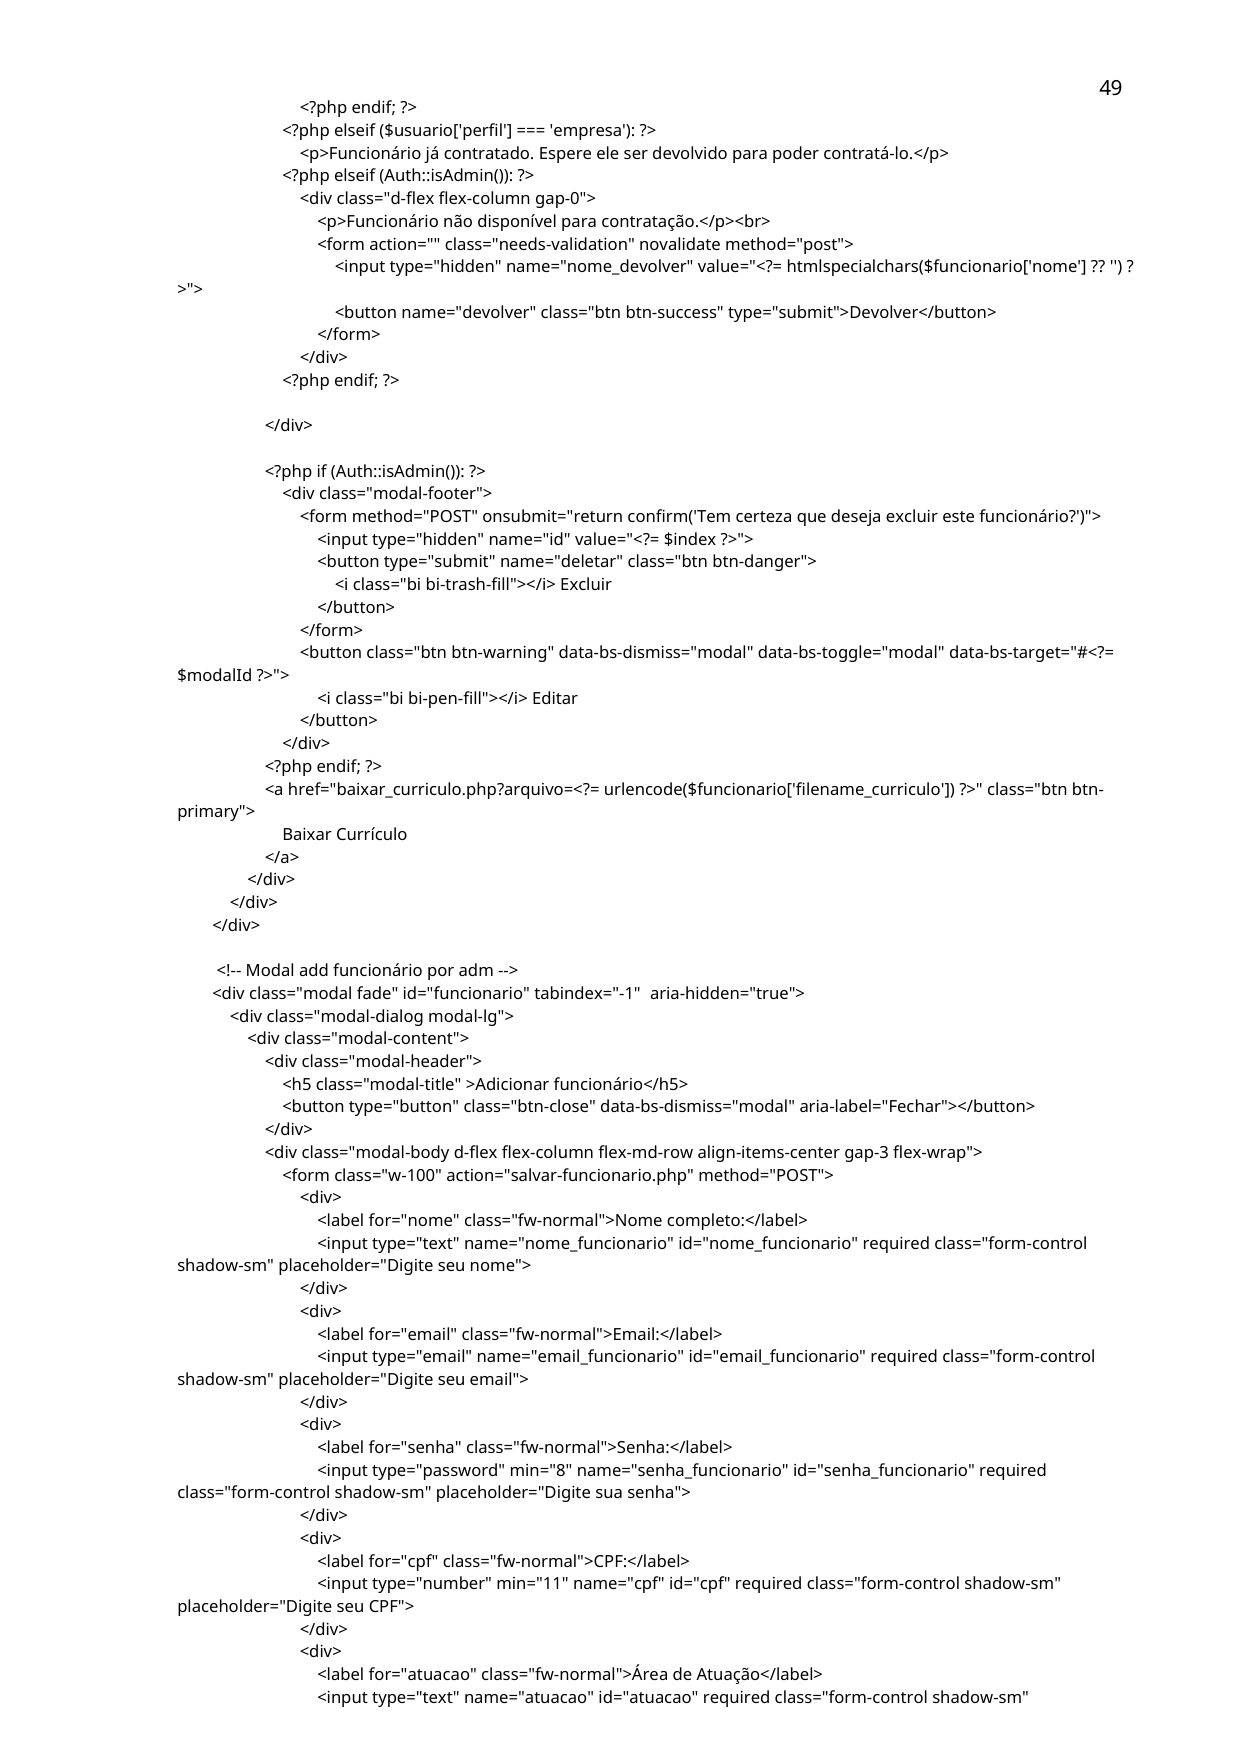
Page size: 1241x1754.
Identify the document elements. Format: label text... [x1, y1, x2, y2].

text <label for="senha" class="fw-normal">Senha:</label> [177, 1436, 1137, 1458]
text <button name="devolver" class="btn btn-success" type="submit">Devolver</button> [177, 300, 1137, 323]
text <input type="password" min="8" name="senha_funcionario" id="senha_funcionario" required class="form-control shadow-sm" placeholder="Digite sua senha"> [177, 1458, 1137, 1504]
text <div class="modal fade" id="funcionario" tabindex="-1" aria-hidden="true"> [177, 981, 1137, 1004]
text <div class="modal-content"> [177, 1027, 1137, 1049]
text <div class="modal-footer"> [177, 482, 1137, 504]
text <input type="email" name="email_funcionario" id="email_funcionario" required class="form-control shadow-sm" placeholder="Digite seu email"> [177, 1345, 1137, 1390]
text </button> [177, 709, 1137, 732]
text <div> [177, 1640, 1137, 1663]
text </div> [177, 868, 1137, 891]
text <?php if (Auth::isAdmin()): ?> [177, 459, 1137, 482]
text <i class="bi bi-trash-fill"></i> Excluir [177, 573, 1137, 595]
text </div> [177, 891, 1137, 913]
text </div> [177, 913, 1137, 936]
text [177, 1685, 1137, 1708]
text <form class="w-100" action="salvar-funcionario.php" method="POST"> [177, 1163, 1137, 1186]
text <div> [177, 1526, 1137, 1549]
text </div> [177, 1617, 1137, 1640]
text <h5 class="modal-title" >Adicionar funcionário</h5> [177, 1072, 1137, 1095]
text <?php elseif ($usuario['perfil'] === 'empresa'): ?> [177, 118, 1137, 141]
text </div> [177, 1504, 1137, 1526]
text <input type="number" min="11" name="cpf" id="cpf" required class="form-control shadow-sm" placeholder="Digite seu CPF"> [177, 1572, 1137, 1617]
text <form method="POST" onsubmit="return confirm('Tem certeza que deseja excluir este funcionário?')"> [177, 504, 1137, 527]
text <div class="modal-body d-flex flex-column flex-md-row align-items-center gap-3 flex-wrap"> [177, 1140, 1137, 1163]
text <i class="bi bi-pen-fill"></i> Editar [177, 686, 1137, 709]
text <label for="atuacao" class="fw-normal">Área de Atuação</label> [177, 1663, 1137, 1685]
text <label for="nome" class="fw-normal">Nome completo:</label> [177, 1208, 1137, 1231]
text <input type="hidden" name="id" value="<?= $index ?>"> [177, 527, 1137, 550]
text </div> [177, 414, 1137, 436]
text <label for="email" class="fw-normal">Email:</label> [177, 1322, 1137, 1345]
text <?php endif; ?> [177, 96, 1137, 118]
text <?php elseif (Auth::isAdmin()): ?> [177, 164, 1137, 187]
text <?php endif; ?> [177, 754, 1137, 777]
text <button class="btn btn-warning" data-bs-dismiss="modal" data-bs-toggle="modal" data-bs-target="#<?= $modalId ?>"> [177, 641, 1137, 686]
text <button type="submit" name="deletar" class="btn btn-danger"> [177, 550, 1137, 573]
text <div class="modal-dialog modal-lg"> [177, 1004, 1137, 1027]
text <div class="modal-header"> [177, 1049, 1137, 1072]
text <div> [177, 1413, 1137, 1436]
text <?php endif; ?> [177, 368, 1137, 391]
text </div> [177, 1118, 1137, 1140]
text <div class="d-flex flex-column gap-0"> [177, 187, 1137, 209]
text <div> [177, 1186, 1137, 1208]
text </div> [177, 732, 1137, 754]
text <input type="text" name="nome_funcionario" id="nome_funcionario" required class="form-control shadow-sm" placeholder="Digite seu nome"> [177, 1231, 1137, 1277]
text </div> [177, 1277, 1137, 1299]
text </form> [177, 618, 1137, 641]
text <button type="button" class="btn-close" data-bs-dismiss="modal" aria-label="Fechar"></button> [177, 1095, 1137, 1118]
text <form action="" class="needs-validation" novalidate method="post"> [177, 232, 1137, 255]
text </div> [177, 1390, 1137, 1413]
text <label for="cpf" class="fw-normal">CPF:</label> [177, 1549, 1137, 1572]
text </button> [177, 595, 1137, 618]
text Baixar Currículo [177, 822, 1137, 845]
text <div> [177, 1299, 1137, 1322]
text </a> [177, 845, 1137, 868]
text <!-- Modal add funcionário por adm --> [177, 959, 1137, 981]
text </div> [177, 346, 1137, 368]
text <input type="hidden" name="nome_devolver" value="<?= htmlspecialchars($funcionario['nome'] ?? '') ?>"> [177, 255, 1137, 300]
text <p>Funcionário não disponível para contratação.</p><br> [177, 209, 1137, 232]
text <a href="baixar_curriculo.php?arquivo=<?= urlencode($funcionario['filename_curriculo']) ?>" class="btn btn-primary"> [177, 777, 1137, 822]
text <p>Funcionário já contratado. Espere ele ser devolvido para poder contratá-lo.</p> [177, 141, 1137, 164]
text </form> [177, 323, 1137, 346]
